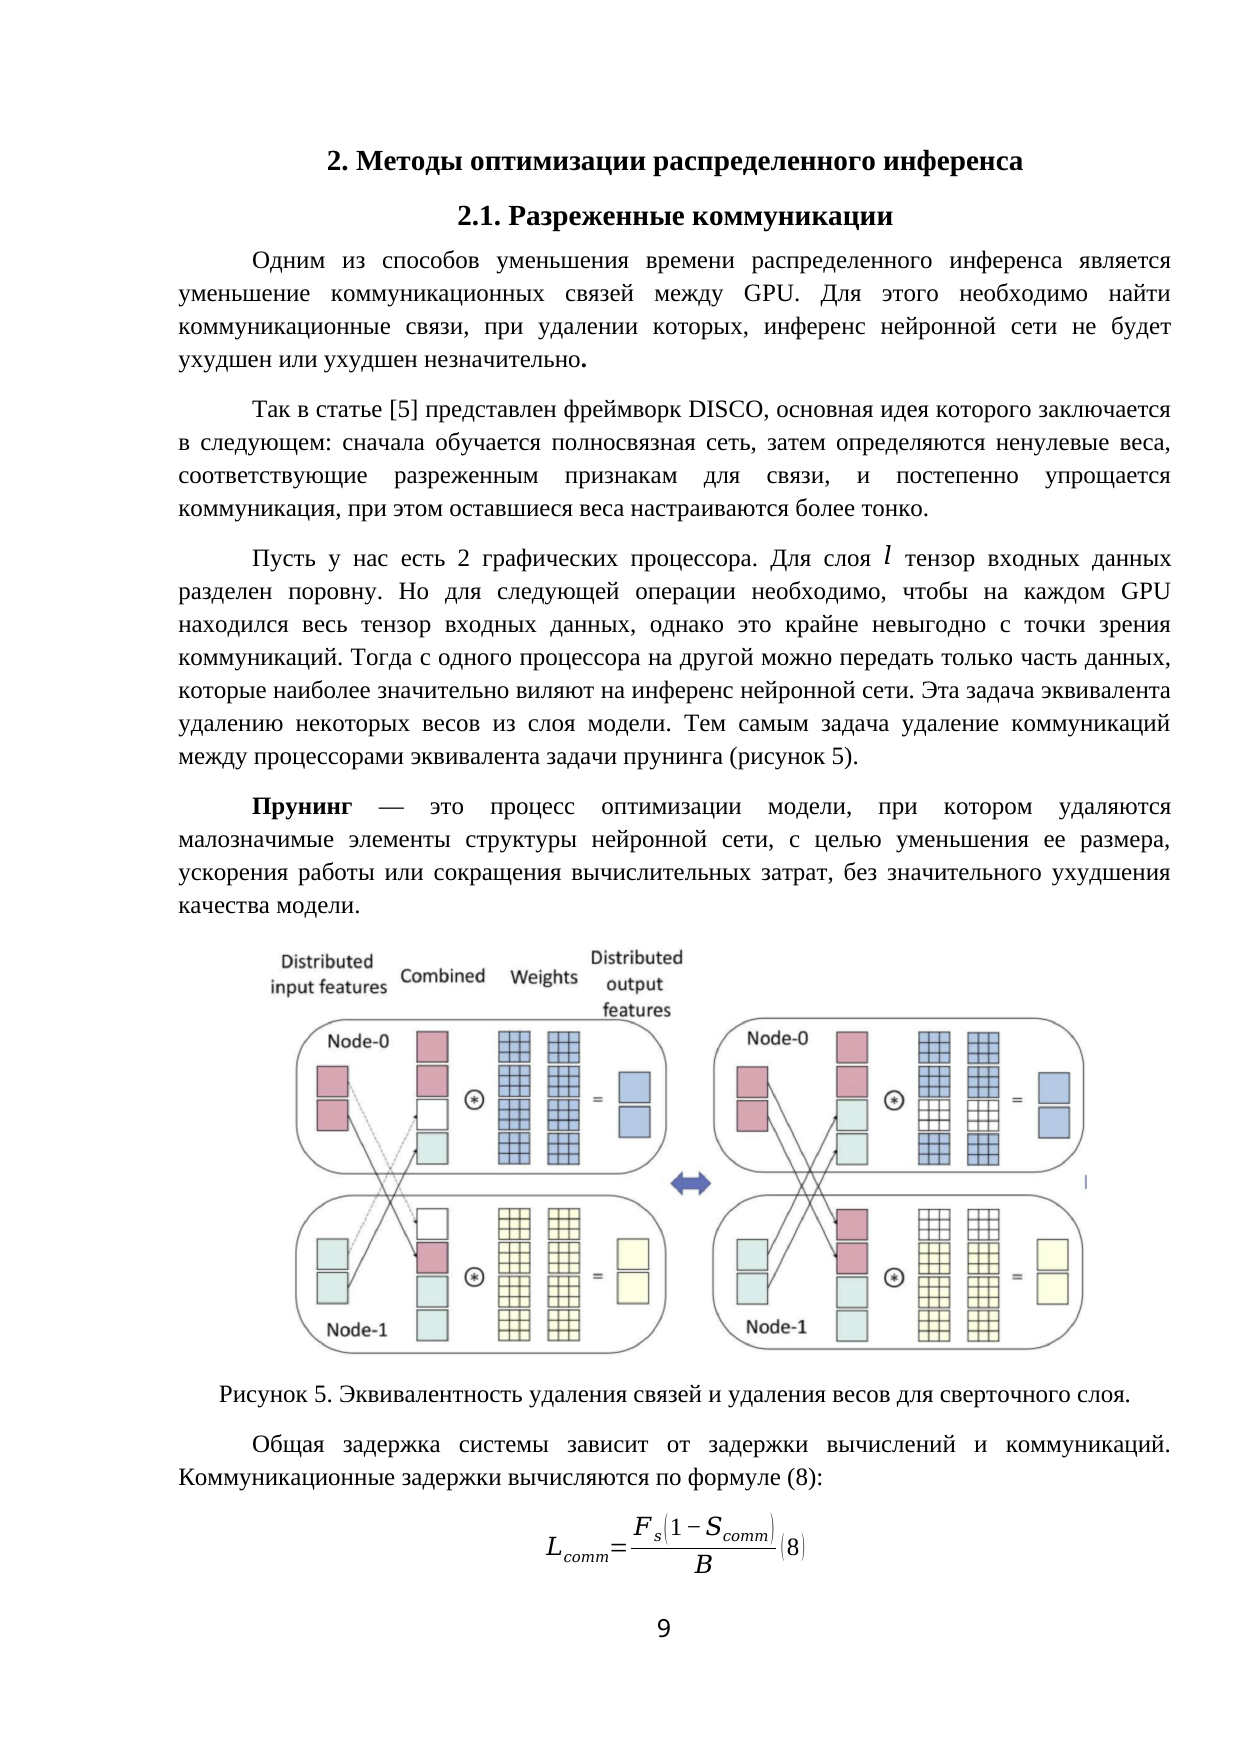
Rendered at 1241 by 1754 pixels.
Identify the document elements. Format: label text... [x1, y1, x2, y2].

text Общая задержка системы зависит от задержки вычислений и коммуникаций. Коммуникационные задержки вычисляются по формуле (8): [178, 1429, 1172, 1491]
picture [263, 939, 1087, 1358]
subtitle 2. Методы оптимизации распределенного инференса [178, 143, 1172, 177]
subtitle 2.1. Разреженные коммуникации [178, 198, 1172, 232]
text Рисунок 5. Эквивалентность удаления связей и удаления весов для сверточного слоя. [178, 1379, 1172, 1408]
text Одним из способов уменьшения времени распределенного инференса является уменьшение коммуникационных связей между GPU. Для этого необходимо найти коммуникационные связи, при удалении которых, инференс нейронной сети не будет ухудшен или ухудшен незначительно. [178, 245, 1172, 373]
text Пусть у нас есть 2 графических процессора. Для слоя тензор входных данных разделен поровну. Но для следующей операции необходимо, чтобы на каждом GPU находился весь тензор входных данных, однако это крайне невыгодно с точки зрения коммуникаций. Тогда с одного процессора на другой можно передать только часть данных, которые наиболее значительно виляют на инференс нейронной сети. Эта задача эквивалента удалению некоторых весов из слоя модели. Тем самым задача удаление коммуникаций между процессорами эквивалента задачи прунинга (рисунок 5). [178, 543, 1172, 770]
text Так в статье [5] представлен фреймворк DISCO, основная идея которого заключается в следующем: сначала обучается полносвязная сеть, затем определяются ненулевые веса, соответствующие разреженным признакам для связи, и постепенно упрощается коммуникация, при этом оставшиеся веса настраиваются более тонко. [178, 394, 1172, 522]
text Прунинг — это процесс оптимизации модели, при котором удаляются малозначимые элементы структуры нейронной сети, с целью уменьшения ее размера, ускорения работы или сокращения вычислительных затрат, без значительного ухудшения качества модели. [178, 791, 1172, 918]
